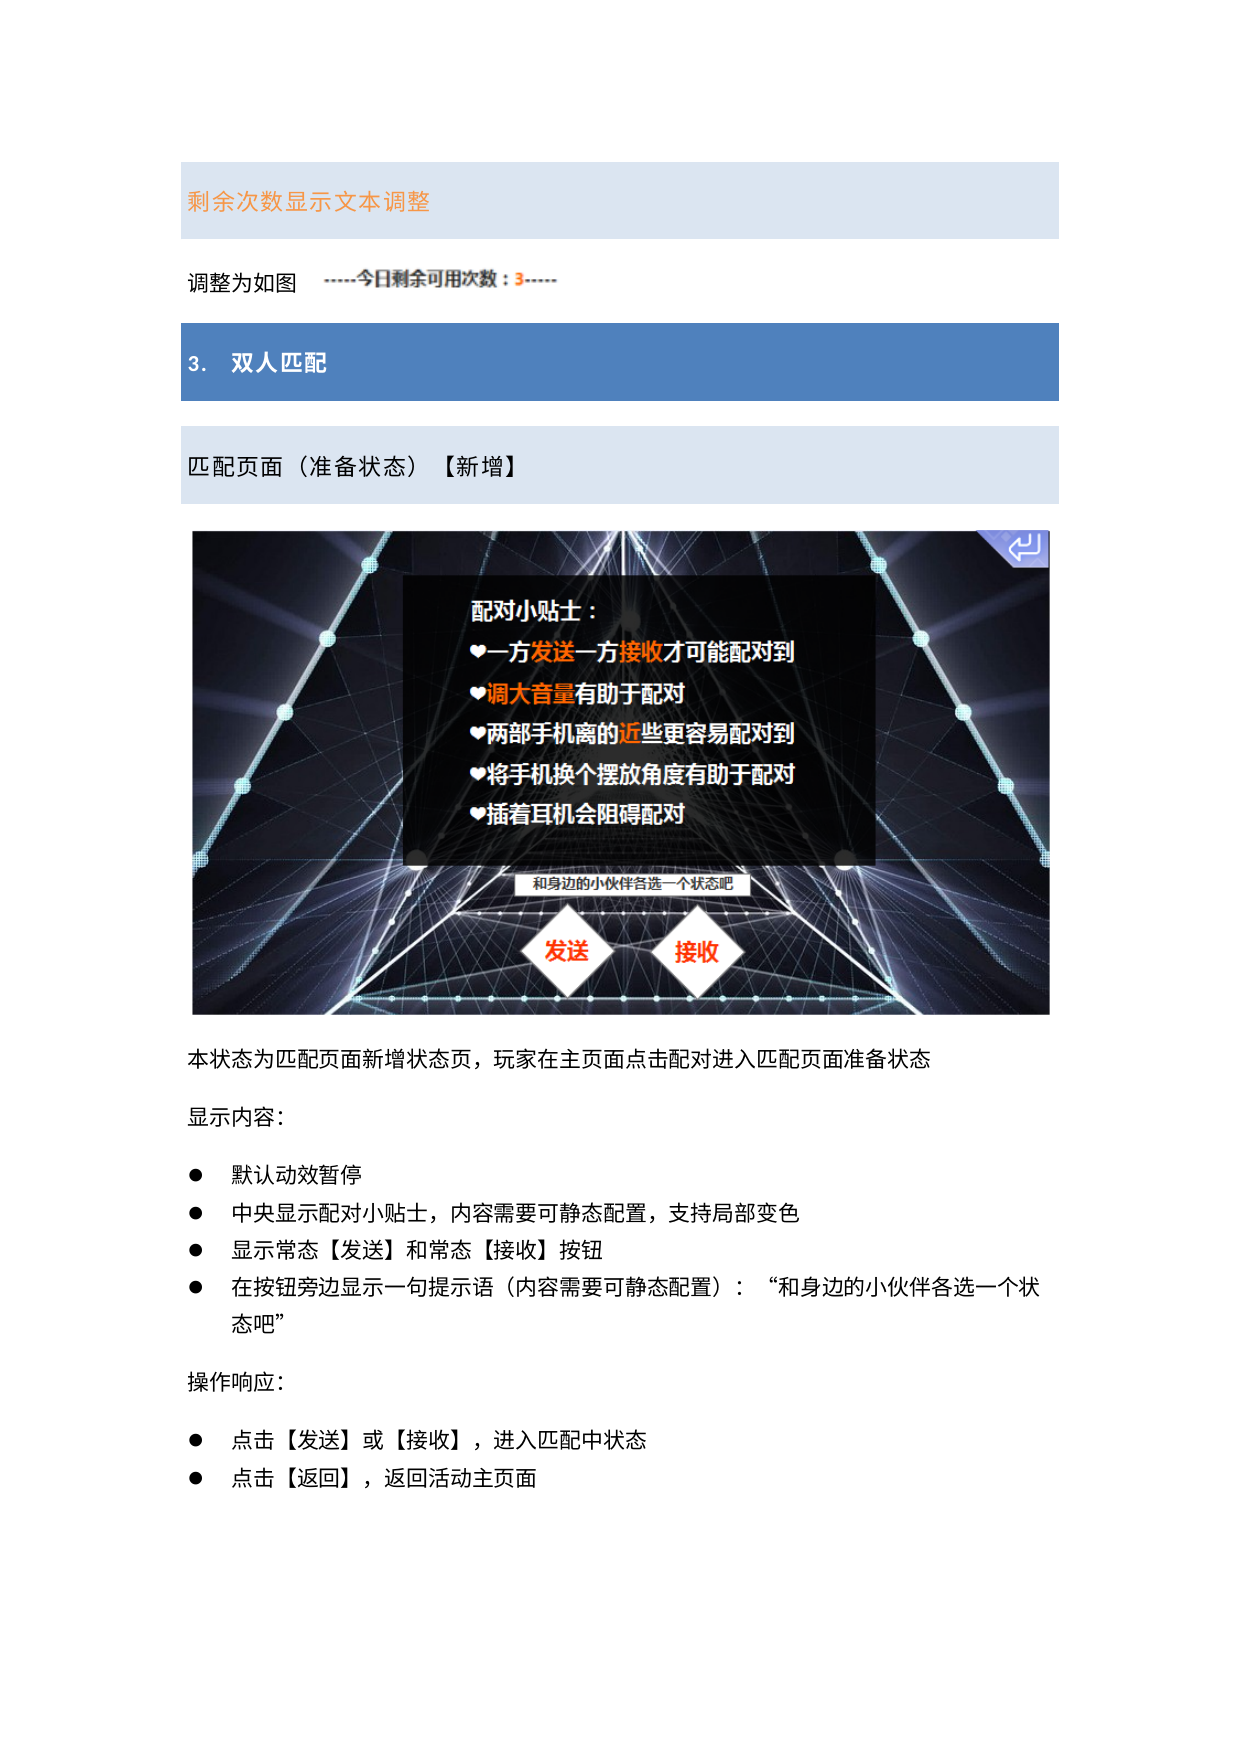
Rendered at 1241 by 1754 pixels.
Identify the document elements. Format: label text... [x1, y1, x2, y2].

subtitle 双人匹配 [188, 330, 1053, 394]
list 点击【发送】或【接收】，进入匹配中状态 [187, 1423, 1053, 1455]
subtitle 匹配页面（准备状态）【新增】 [188, 433, 1053, 498]
list 在按钮旁边显示一句提示语（内容需要可静态配置）：“和身边的小伙伴各选一个状态吧” [187, 1269, 1053, 1339]
text 显示内容： [187, 1100, 1053, 1132]
picture [187, 529, 1053, 1017]
list 默认动效暂停 [187, 1158, 1053, 1191]
list 点击【返回】，返回活动主页面 [187, 1460, 1053, 1493]
list 显示常态【发送】和常态【接收】按钮 [187, 1232, 1053, 1265]
text 操作响应： [187, 1365, 1053, 1397]
text 本状态为匹配页面新增状态页，玩家在主页面点击配对进入匹配页面准备状态 [187, 1042, 1053, 1074]
list 中央显示配对小贴士，内容需要可静态配置，支持局部变色 [187, 1195, 1053, 1228]
subtitle 剩余次数显示文本调整 [188, 168, 1053, 233]
picture [296, 266, 585, 291]
